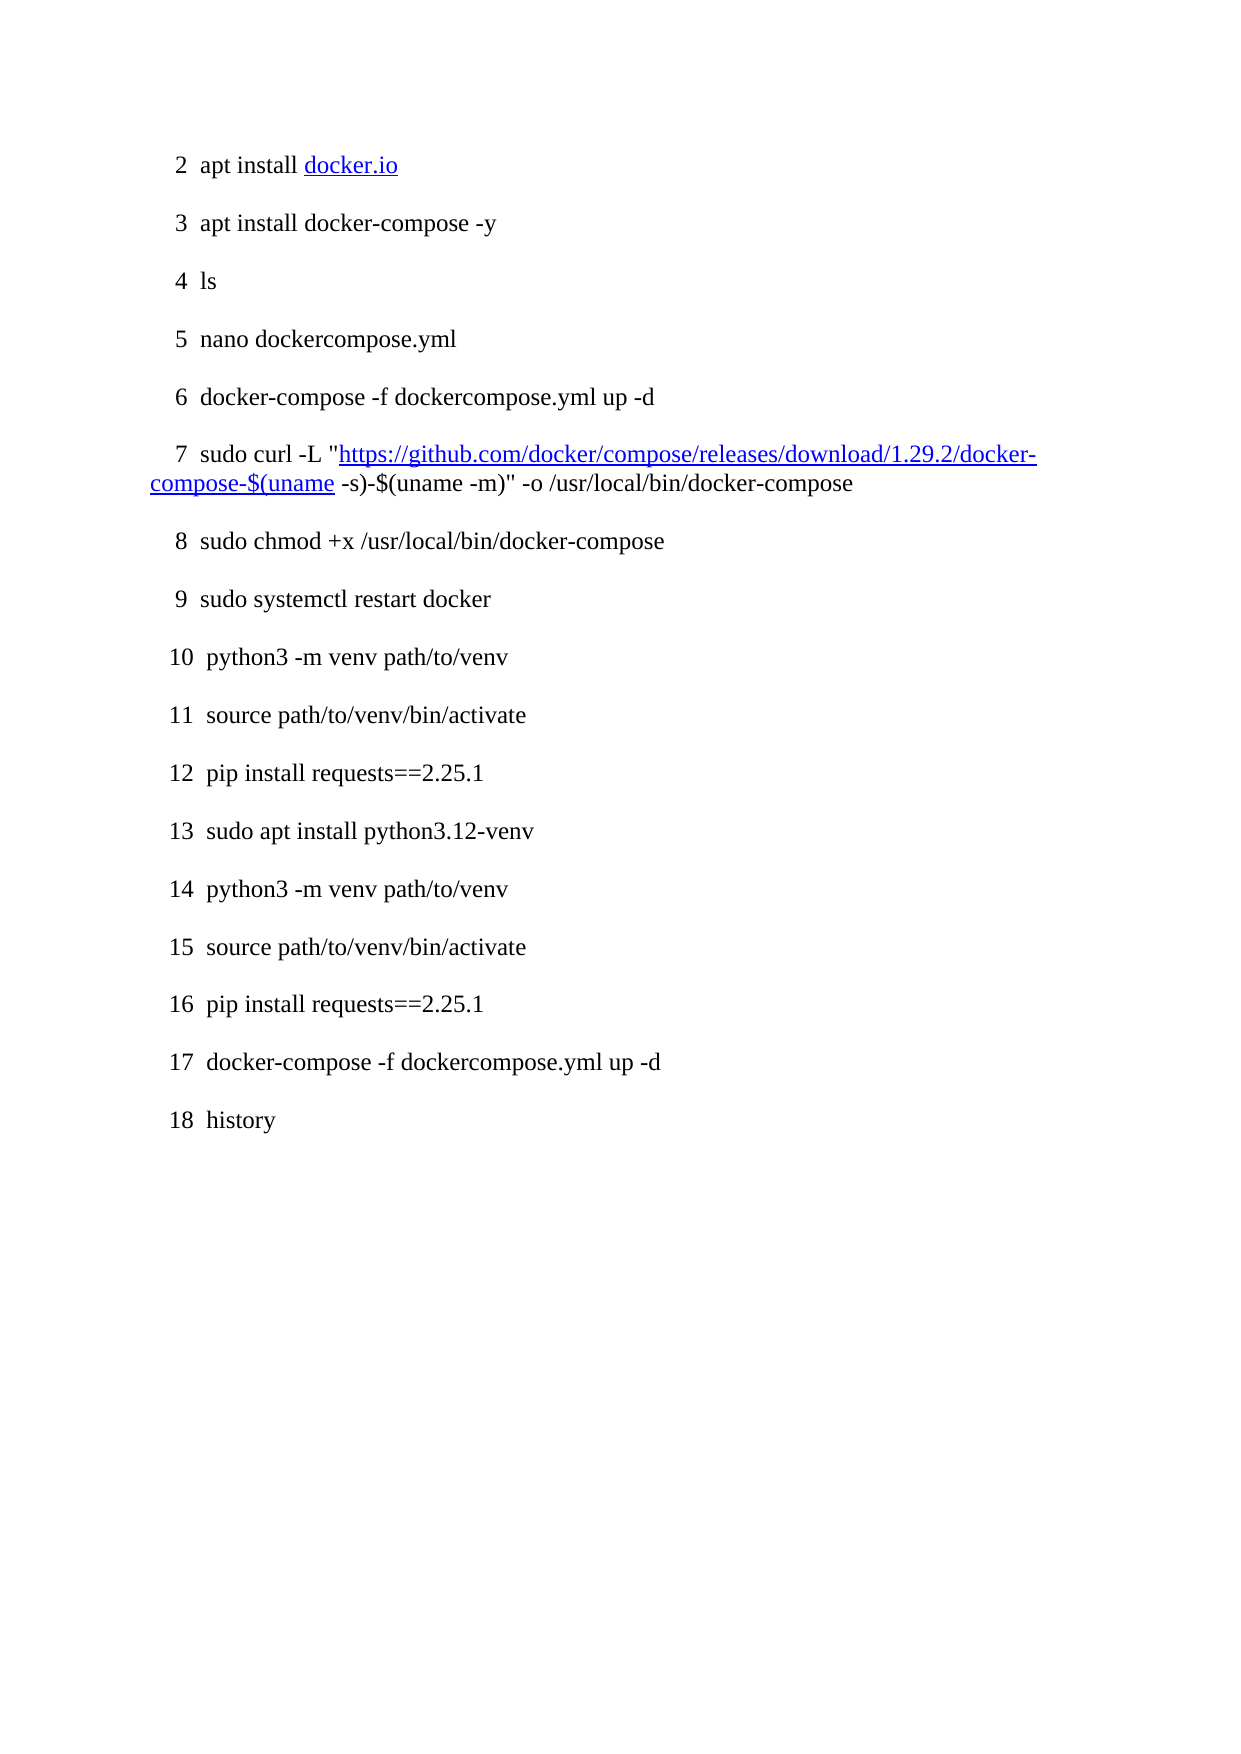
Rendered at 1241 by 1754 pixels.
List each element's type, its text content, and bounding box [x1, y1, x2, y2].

text 12 pip install requests==2.25.1 [150, 758, 1090, 787]
text 13 sudo apt install python3.12-venv [150, 816, 1090, 844]
text 14 python3 -m venv path/to/venv [150, 874, 1090, 902]
text 5 nano dockercompose.yml [150, 324, 1090, 352]
text 6 docker-compose -f dockercompose.yml up -d [150, 382, 1090, 410]
text 11 source path/to/venv/bin/activate [150, 700, 1090, 729]
text 2 apt install docker.io [150, 150, 1090, 179]
text 15 source path/to/venv/bin/activate [150, 932, 1090, 960]
text 9 sudo systemctl restart docker [150, 584, 1090, 613]
text 3 apt install docker-compose -y [150, 208, 1090, 237]
text 7 sudo curl -L "https://github.com/docker/compose/releases/download/1.29.2/docker-compose-$(uname -s)-$(uname -m)" -o /usr/local/bin/docker-compose [150, 439, 1090, 497]
text 16 pip install requests==2.25.1 [150, 989, 1090, 1018]
text 10 python3 -m venv path/to/venv [150, 642, 1090, 671]
text 8 sudo chmod +x /usr/local/bin/docker-compose [150, 526, 1090, 555]
text 18 history [150, 1105, 1090, 1134]
text 4 ls [150, 266, 1090, 294]
text 17 docker-compose -f dockercompose.yml up -d [150, 1047, 1090, 1076]
